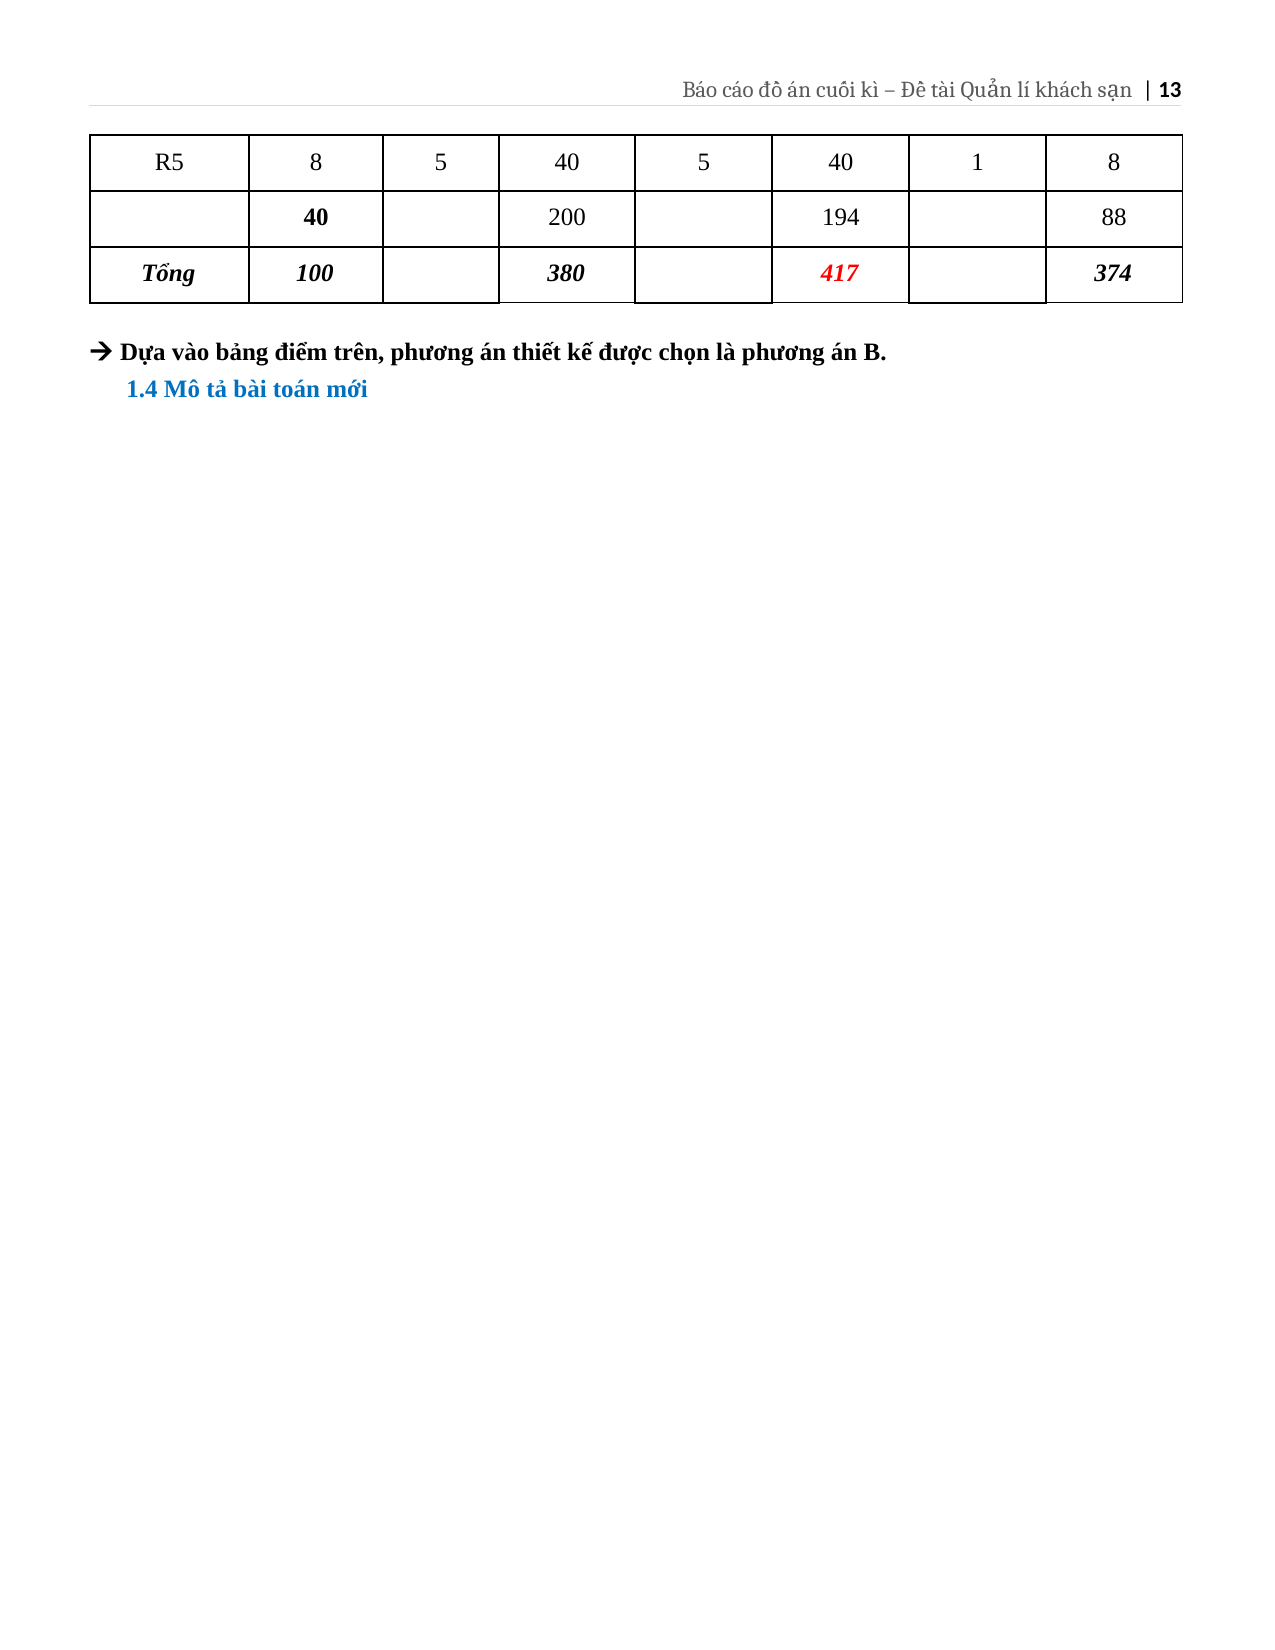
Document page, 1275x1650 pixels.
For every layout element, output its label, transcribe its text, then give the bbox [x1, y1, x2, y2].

table_cell 380 [500, 248, 634, 302]
table_cell [910, 248, 1045, 302]
table_cell 8 [1047, 136, 1182, 190]
table_cell 5 [384, 136, 498, 190]
table_cell 88 [1047, 192, 1182, 246]
table_cell 40 [250, 192, 382, 246]
subtitle Mô tả bài toán mới [126, 374, 1181, 403]
table_cell [384, 248, 498, 302]
text Dựa vào bảng điểm trên, phương án thiết kế được chọn là phương án B. [89, 337, 1181, 365]
table_cell 1 [910, 136, 1045, 190]
table_cell Tổng [91, 248, 248, 302]
table_cell 5 [636, 136, 771, 190]
table_cell 100 [250, 248, 382, 302]
table_cell R5 [91, 136, 248, 190]
table_cell [910, 192, 1045, 246]
table_cell [91, 192, 248, 246]
table_cell [636, 192, 771, 246]
table_cell 417 [773, 248, 908, 302]
table_cell 374 [1047, 248, 1182, 302]
table_cell 8 [250, 136, 382, 190]
table_cell [636, 248, 771, 302]
table_cell 40 [773, 136, 908, 190]
table_cell [384, 192, 498, 246]
table_cell 200 [500, 192, 634, 246]
table_cell 40 [500, 136, 634, 190]
table_cell 194 [773, 192, 908, 246]
